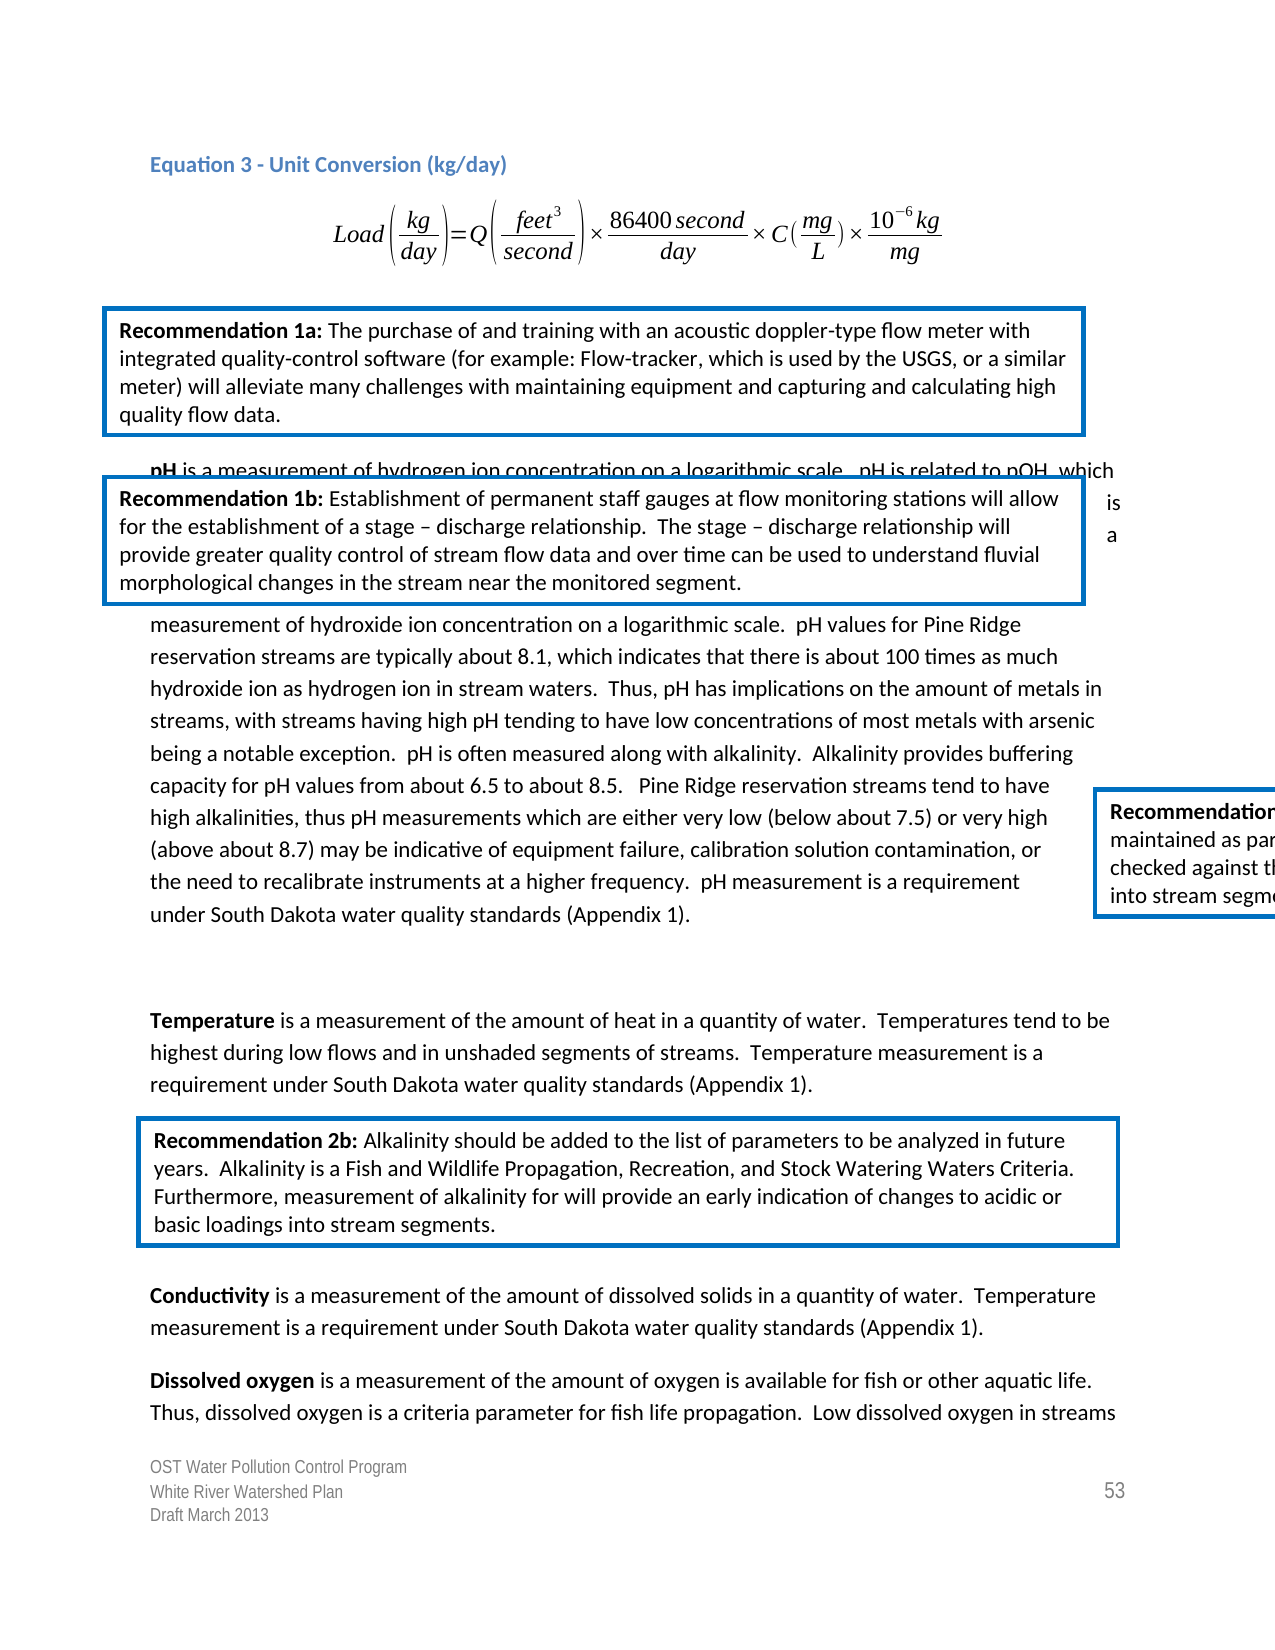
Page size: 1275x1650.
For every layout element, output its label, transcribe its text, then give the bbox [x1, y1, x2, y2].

text Equation 3 - Unit Conversion (kg/day) [150, 150, 1125, 178]
text pH is a measurement of hydrogen ion concentration on a logarithmic scale. pH is related to pOH, which is a measurement of hydroxide ion concentration on a logarithmic scale. pH values for Pine Ridge reservation streams are typically about 8.1, which indicates that there is about 100 times as much hydroxide ion as hydrogen ion in stream waters. Thus, pH has implications on the amount of metals in streams, with streams having high pH tending to have low concentrations of most metals with arsenic being a notable exception. pH is often measured along with alkalinity. Alkalinity provides buffering capacity for pH values from about 6.5 to about 8.5. Pine Ridge reservation streams tend to have high alkalinities, thus pH measurements which are either very low (below about 7.5) or very high (above about 8.7) may be indicative of equipment failure, calibration solution contamination, or the need to recalibrate instruments at a higher frequency. pH measurement is a requirement under South Dakota water quality standards (Appendix 1). [150, 399, 1125, 928]
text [150, 1366, 1125, 1426]
text Conductivity is a measurement of the amount of dissolved solids in a quantity of water. Temperature measurement is a requirement under South Dakota water quality standards (Appendix 1). [150, 1123, 1125, 1341]
text Temperature is a measurement of the amount of heat in a quantity of water. Temperatures tend to be highest during low flows and in unshaded segments of streams. Temperature measurement is a requirement under South Dakota water quality standards (Appendix 1). [150, 1006, 1125, 1098]
